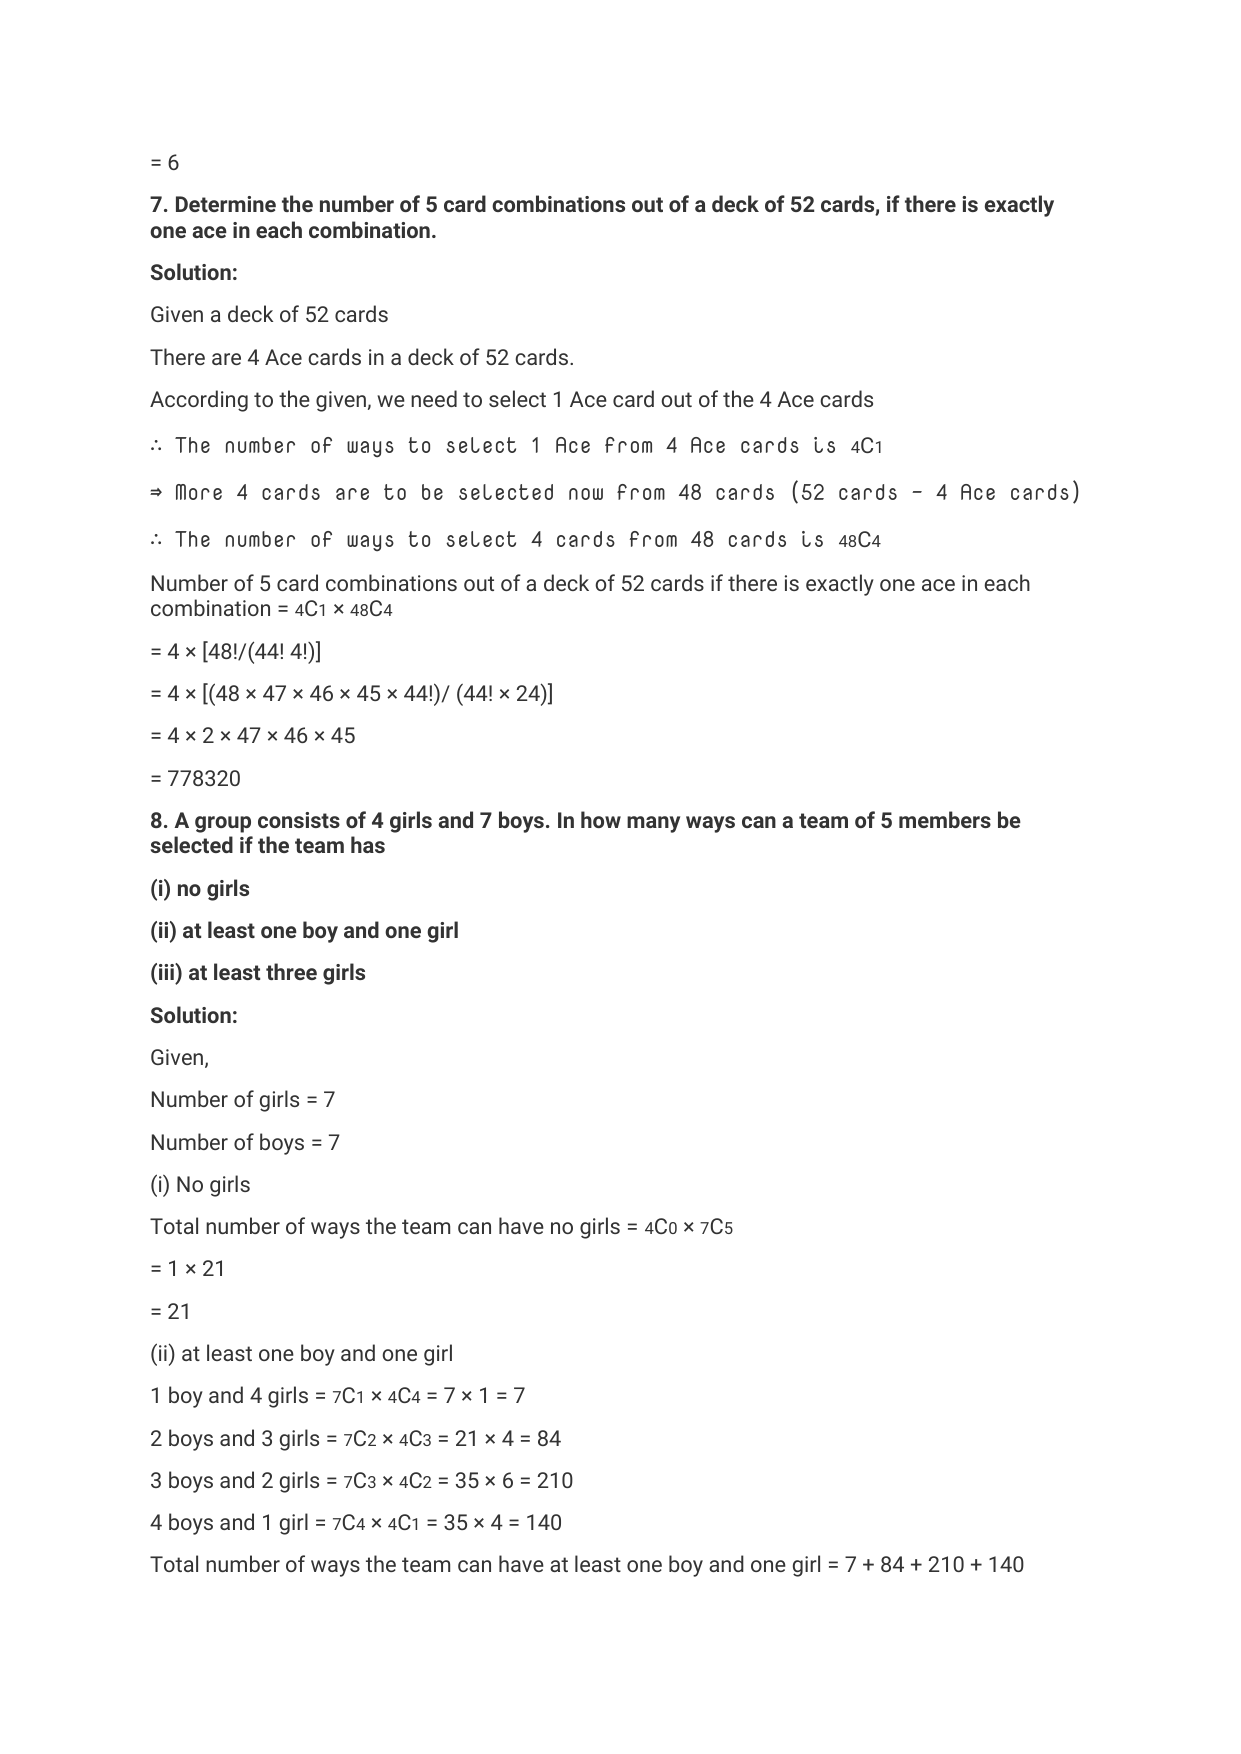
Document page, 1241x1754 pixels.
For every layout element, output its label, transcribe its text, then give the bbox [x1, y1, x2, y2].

text Number of 5 card combinations out of a deck of 52 cards if there is exactly one ace in each combination = 4C1 × 48C4 [150, 571, 1090, 622]
text = 21 [150, 1299, 1090, 1324]
text 8. A group consists of 4 girls and 7 boys. In how many ways can a team of 5 members be selected if the team has [150, 808, 1090, 859]
text Solution: [150, 1003, 1090, 1028]
text ⇒ More 4 cards are to be selected now from 48 cards (52 cards – 4 Ace cards) [150, 477, 1090, 507]
text (i) No girls [150, 1172, 1090, 1198]
text (ii) at least one boy and one girl [150, 1341, 1090, 1367]
text According to the given, we need to select 1 Ace card out of the 4 Ace cards [150, 387, 1090, 413]
text = 1 × 21 [150, 1257, 1090, 1282]
text Given a deck of 52 cards [150, 302, 1090, 328]
text 3 boys and 2 girls = 7C3 × 4C2 = 35 × 6 = 210 [150, 1468, 1090, 1494]
text (iii) at least three girls [150, 961, 1090, 986]
text = 6 [150, 150, 1090, 176]
text There are 4 Ace cards in a deck of 52 cards. [150, 345, 1090, 370]
text = 778320 [150, 766, 1090, 791]
text = 4 × 2 × 47 × 46 × 45 [150, 723, 1090, 749]
text Total number of ways the team can have at least one boy and one girl = 7 + 84 + 210 + 140 [150, 1553, 1090, 1578]
text = 4 × [(48 × 47 × 46 × 45 × 44!)/ (44! × 24)] [150, 681, 1090, 707]
text ∴ The number of ways to select 1 Ace from 4 Ace cards is 4C1 [150, 429, 1090, 460]
text Total number of ways the team can have no girls = 4C0 × 7C5 [150, 1214, 1090, 1240]
text Number of boys = 7 [150, 1130, 1090, 1155]
text 7. Determine the number of 5 card combinations out of a deck of 52 cards, if there is exactly one ace in each combination. [150, 192, 1090, 243]
text 1 boy and 4 girls = 7C1 × 4C4 = 7 × 1 = 7 [150, 1383, 1090, 1409]
text Number of girls = 7 [150, 1087, 1090, 1113]
text (ii) at least one boy and one girl [150, 918, 1090, 944]
text 2 boys and 3 girls = 7C2 × 4C3 = 21 × 4 = 84 [150, 1426, 1090, 1451]
text (i) no girls [150, 876, 1090, 902]
text Given, [150, 1045, 1090, 1071]
text Solution: [150, 260, 1090, 286]
text = 4 × [48!/(44! 4!)] [150, 639, 1090, 664]
text ∴ The number of ways to select 4 cards from 48 cards is 48C4 [150, 524, 1090, 554]
text 4 boys and 1 girl = 7C4 × 4C1 = 35 × 4 = 140 [150, 1510, 1090, 1536]
